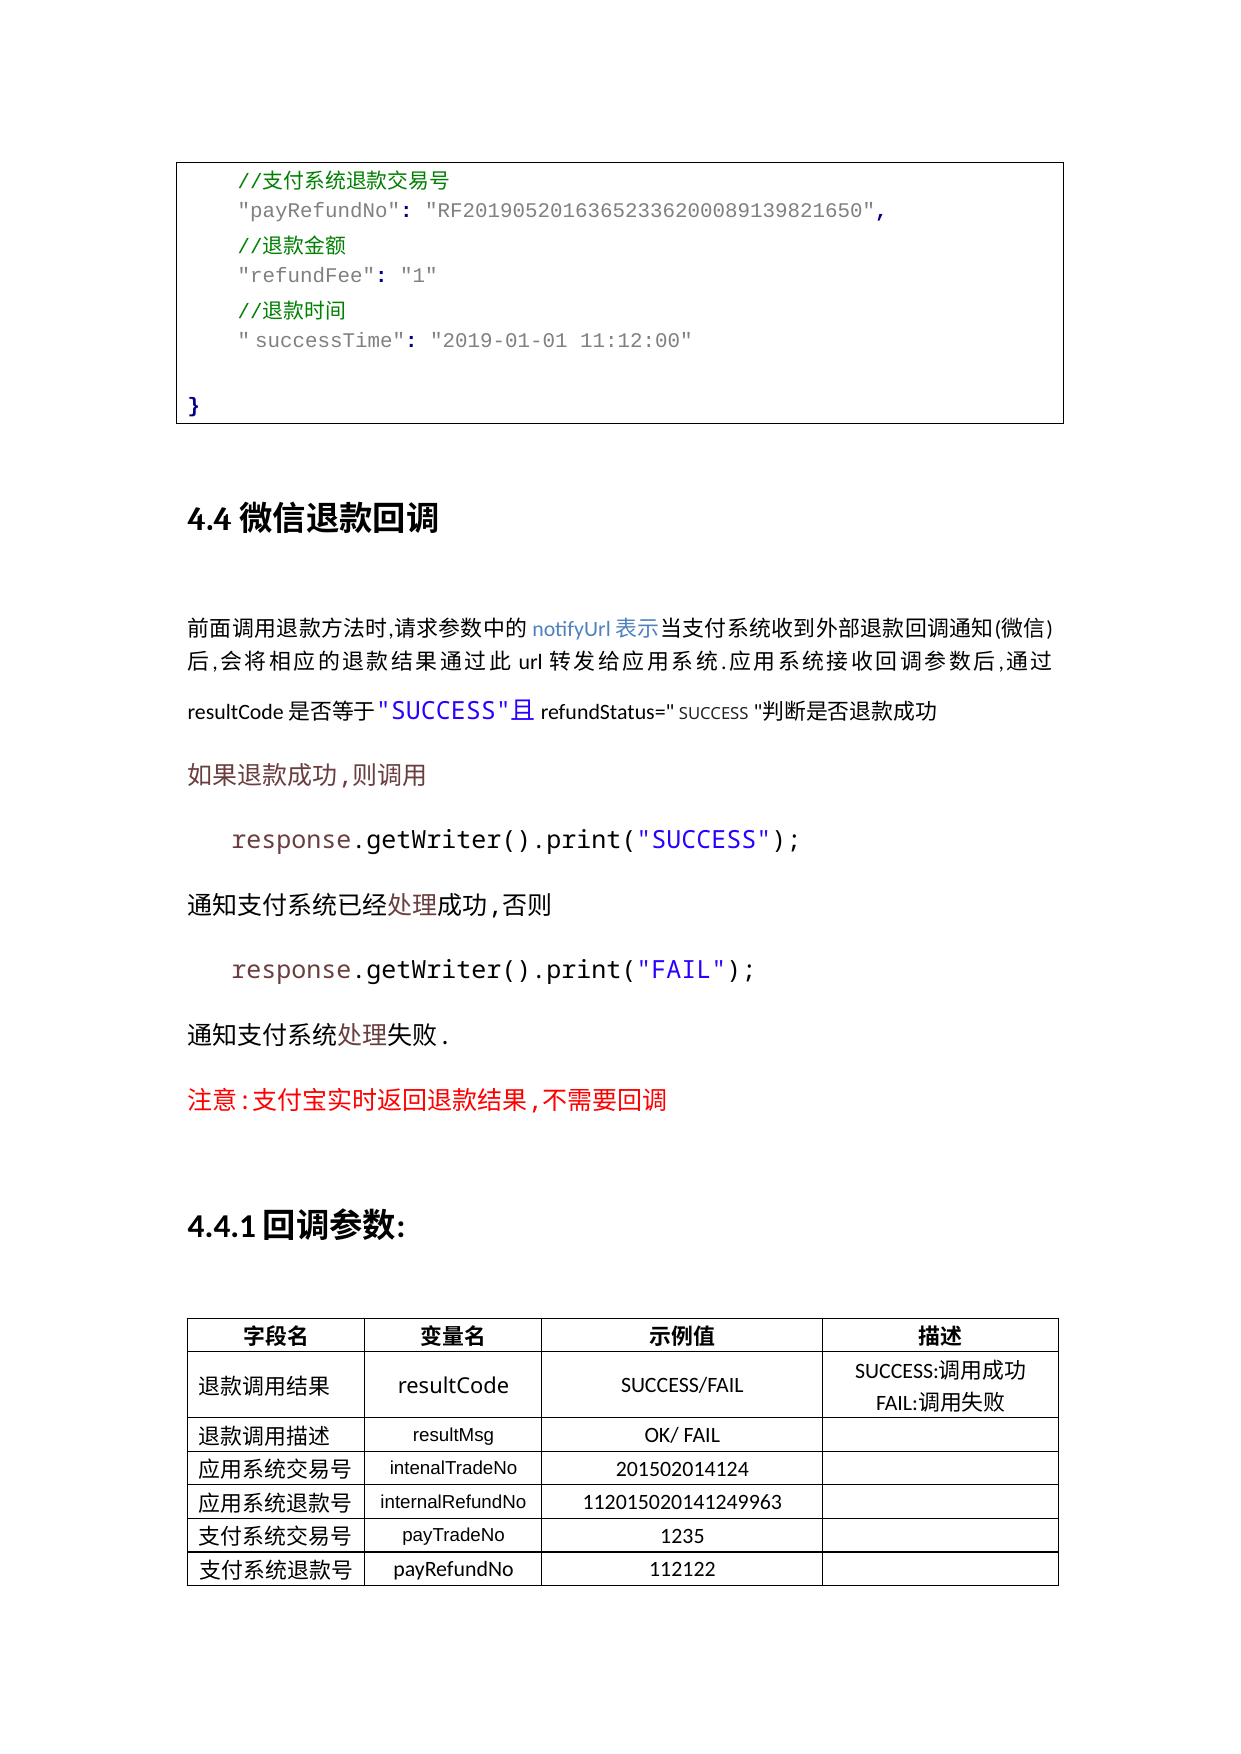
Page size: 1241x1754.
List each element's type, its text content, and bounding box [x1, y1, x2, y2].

text 通知支付系统处理失败. [187, 1001, 1053, 1066]
table_cell SUCCESS:调用成功 FAIL:调用失败 [823, 1352, 1058, 1417]
text 如果退款成功,则调用 [187, 741, 1053, 806]
table_cell [823, 1418, 1058, 1451]
table_cell resultCode [365, 1352, 541, 1417]
table_cell [823, 1452, 1058, 1484]
table_cell [823, 1485, 1058, 1518]
table_cell resultMsg [365, 1418, 541, 1451]
text response.getWriter().print("SUCCESS"); [187, 806, 1053, 871]
table_header 描述 [823, 1319, 1058, 1351]
table_cell OK/ FAIL [542, 1418, 822, 1451]
text 前面调用退款方法时,请求参数中的notifyUrl表示当支付系统收到外部退款回调通知(微信)后,会将相应的退款结果通过此url转发给应用系统.应用系统接收回调参数后,通过resultCode是否等于"SUCCESS"且refundStatus=" SUCCESS "判断是否退款成功 [187, 611, 1053, 741]
text 通知支付系统已经处理成功,否则 [187, 871, 1053, 936]
text 注意:支付宝实时返回退款结果,不需要回调 [187, 1066, 1053, 1131]
table_cell internalRefundNo [365, 1485, 541, 1518]
table_cell payRefundNo [365, 1553, 541, 1585]
table_cell 201502014124 [542, 1452, 822, 1484]
table_header 变量名 [365, 1319, 541, 1351]
table_cell payTradeNo [365, 1519, 541, 1551]
table_cell 退款调用描述 [188, 1418, 364, 1451]
text response.getWriter().print("FAIL"); [187, 936, 1053, 1001]
table_cell [823, 1553, 1058, 1585]
table_cell 支付系统退款号 [188, 1553, 364, 1585]
table_cell [823, 1519, 1058, 1551]
table_cell intenalTradeNo [365, 1452, 541, 1484]
table_cell SUCCESS/FAIL [542, 1352, 822, 1417]
subtitle 4.4 微信退款回调 [187, 484, 1053, 549]
table_cell 112122 [542, 1553, 822, 1585]
table_header 示例值 [542, 1319, 822, 1351]
table_cell 应用系统退款号 [188, 1485, 364, 1518]
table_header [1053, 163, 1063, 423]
table_cell 112015020141249963 [542, 1485, 822, 1518]
table_cell 1235 [542, 1519, 822, 1551]
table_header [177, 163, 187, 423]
table_header 字段名 [188, 1319, 364, 1351]
table_cell 退款调用结果 [188, 1352, 364, 1417]
subtitle 4.4.1回调参数: [187, 1190, 1053, 1255]
